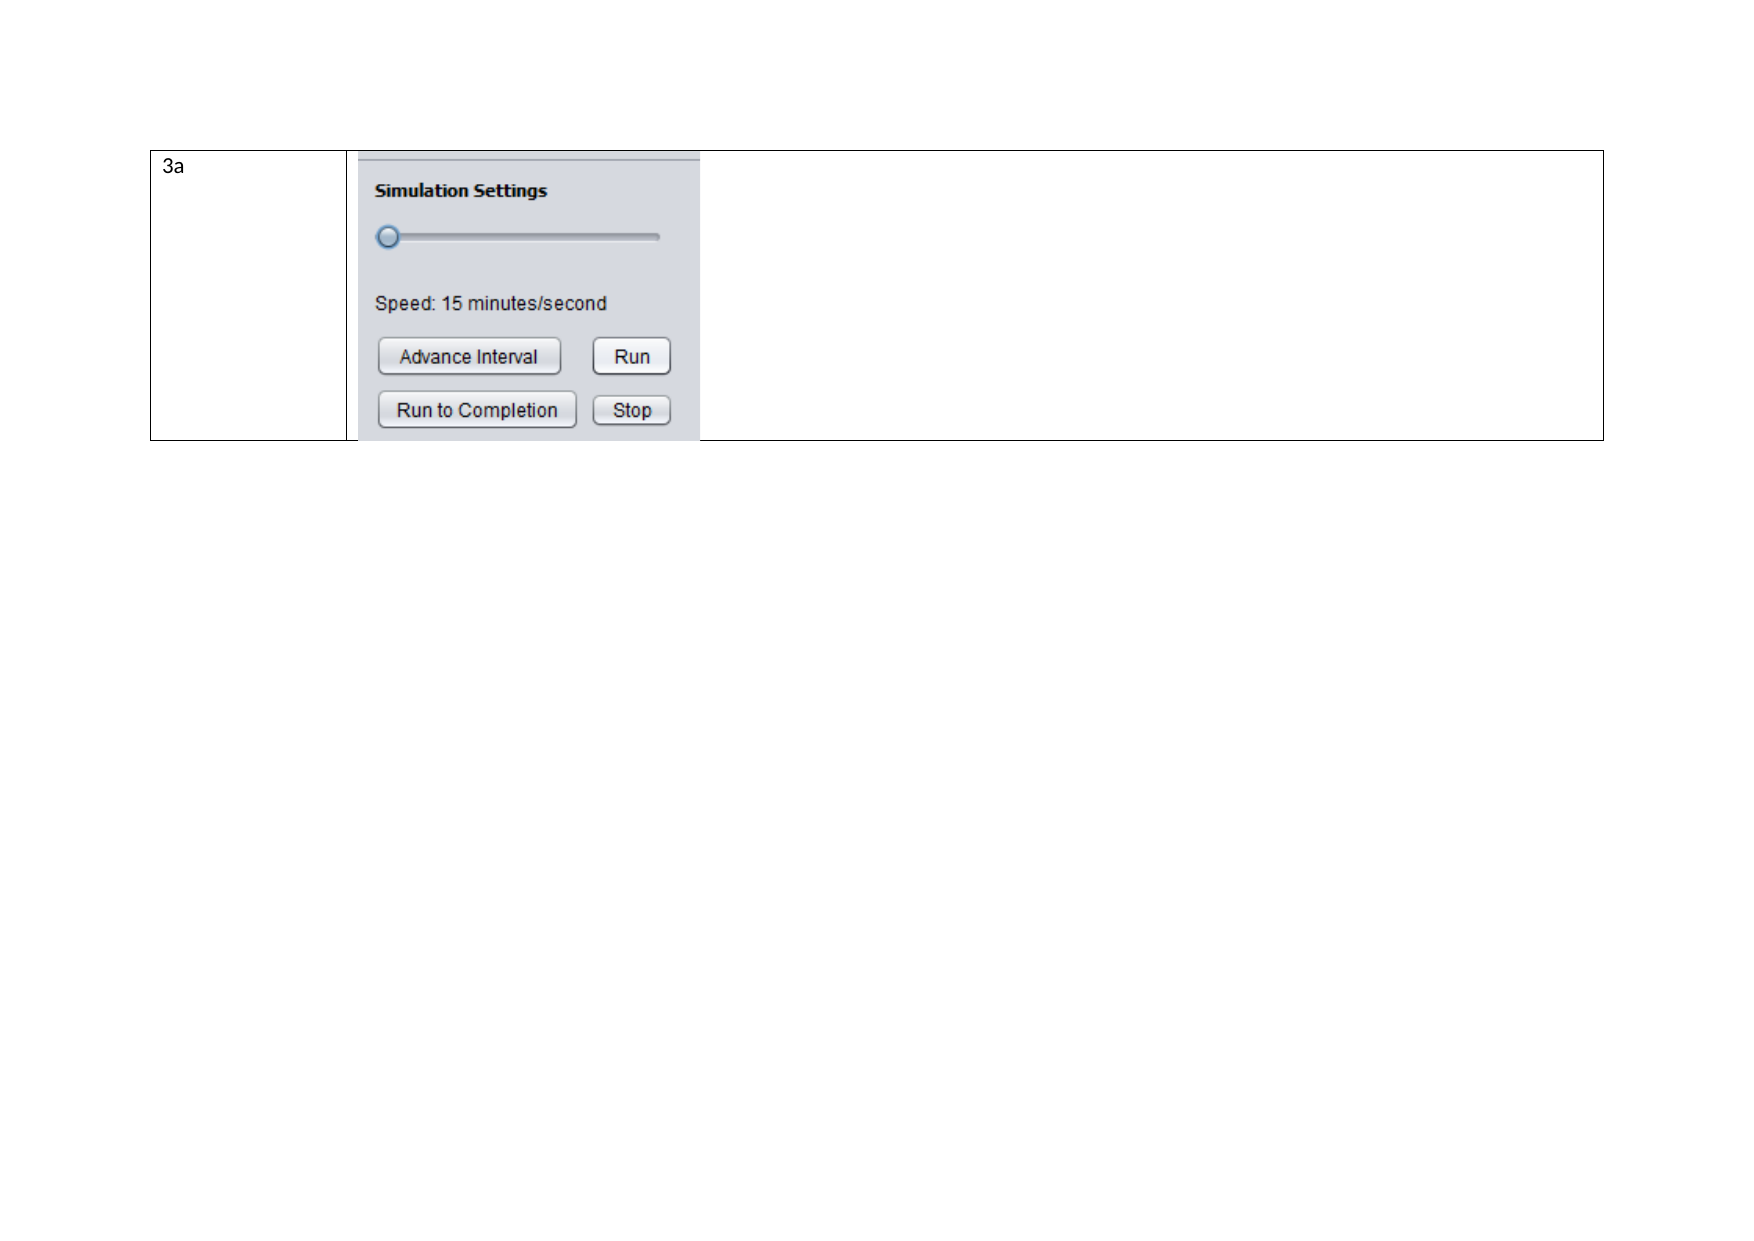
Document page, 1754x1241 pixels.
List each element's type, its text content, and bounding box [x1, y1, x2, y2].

picture [358, 151, 701, 441]
table_cell [701, 151, 1603, 440]
table_cell [347, 151, 358, 440]
table_cell 3a [151, 151, 346, 440]
